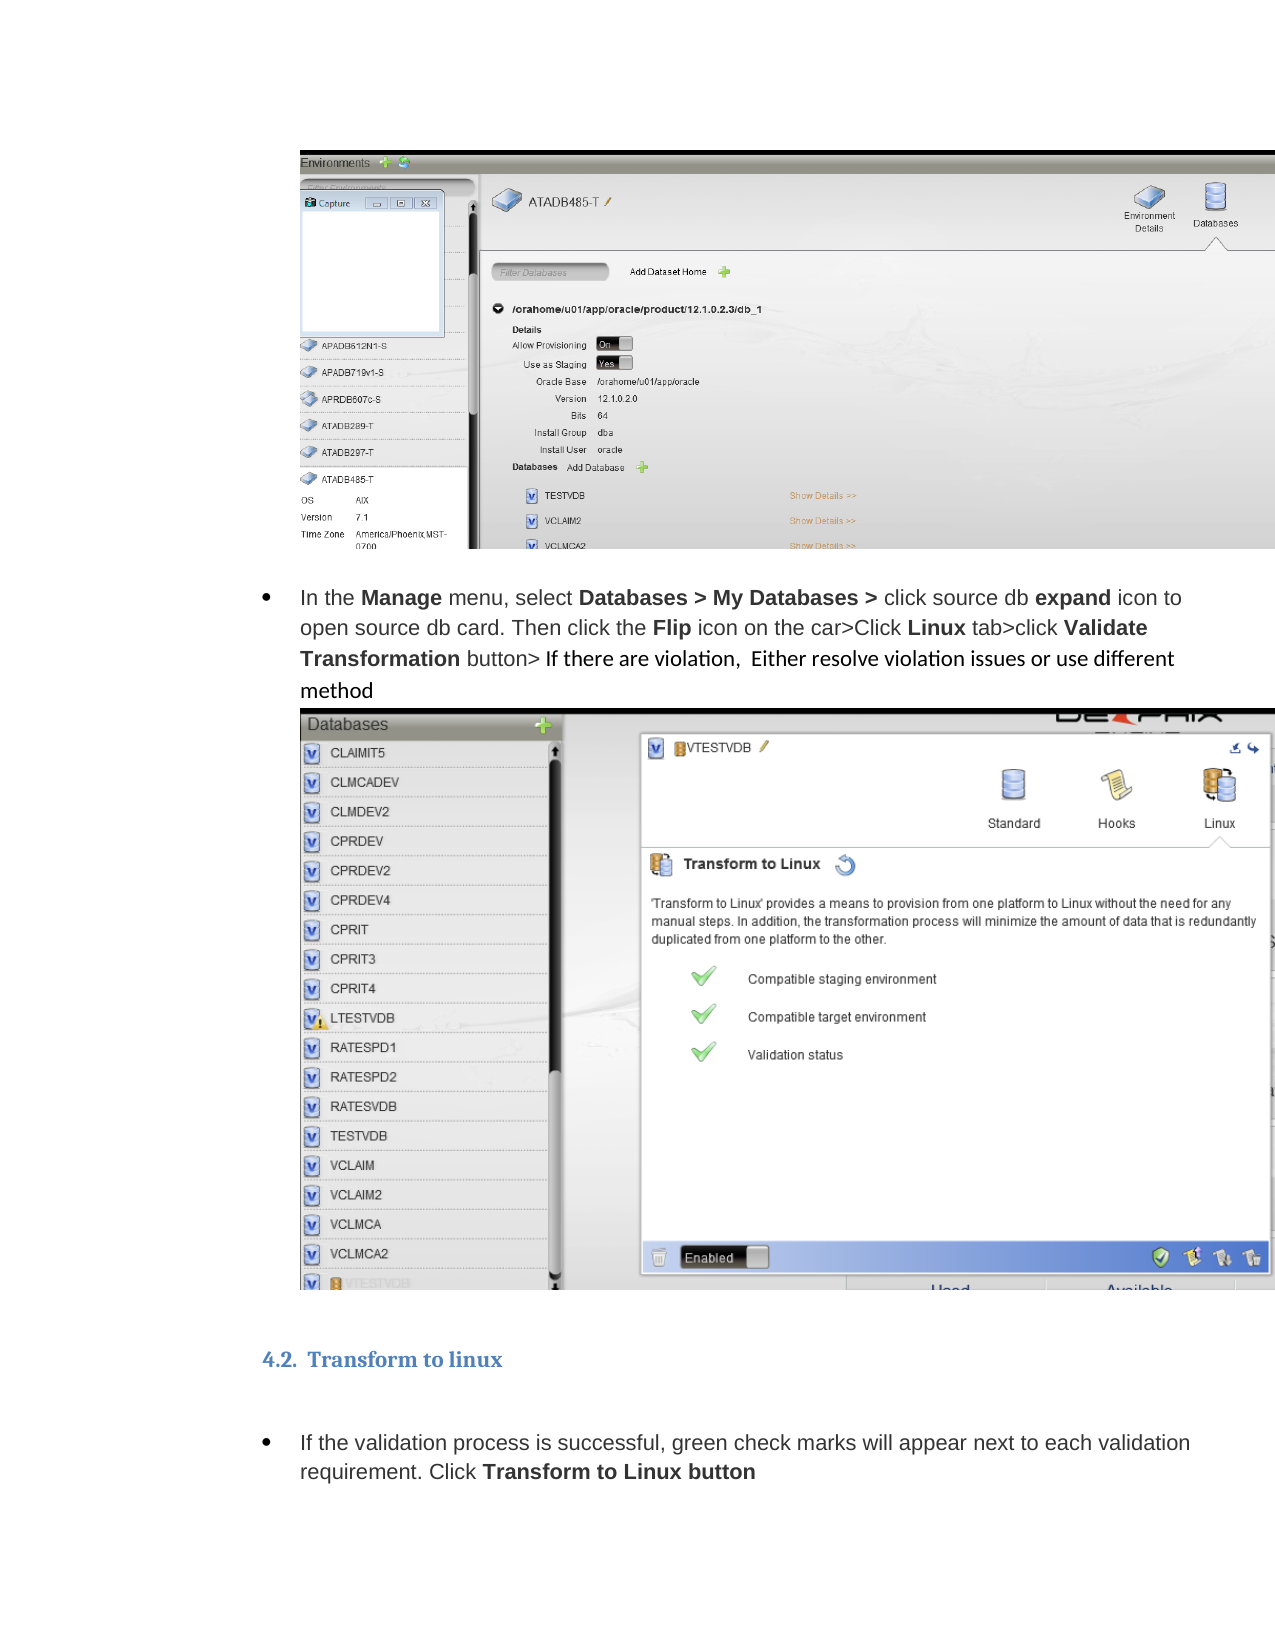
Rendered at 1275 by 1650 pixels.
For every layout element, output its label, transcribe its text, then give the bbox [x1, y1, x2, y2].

list In the Manage menu, select Databases > My Databases > click source db expand icon to open source db card. Then click the Flip icon on the car>Click Linux tab>click Validate Transformation button> If there are violation, Either resolve violation issues or use different method [262, 585, 1219, 704]
picture [300, 708, 1275, 1290]
subtitle Transform to linux [262, 1346, 1219, 1373]
list If the validation process is successful, green check marks will appear next to each validation requirement. Click Transform to Linux button [262, 1429, 1219, 1484]
picture [300, 150, 1275, 549]
